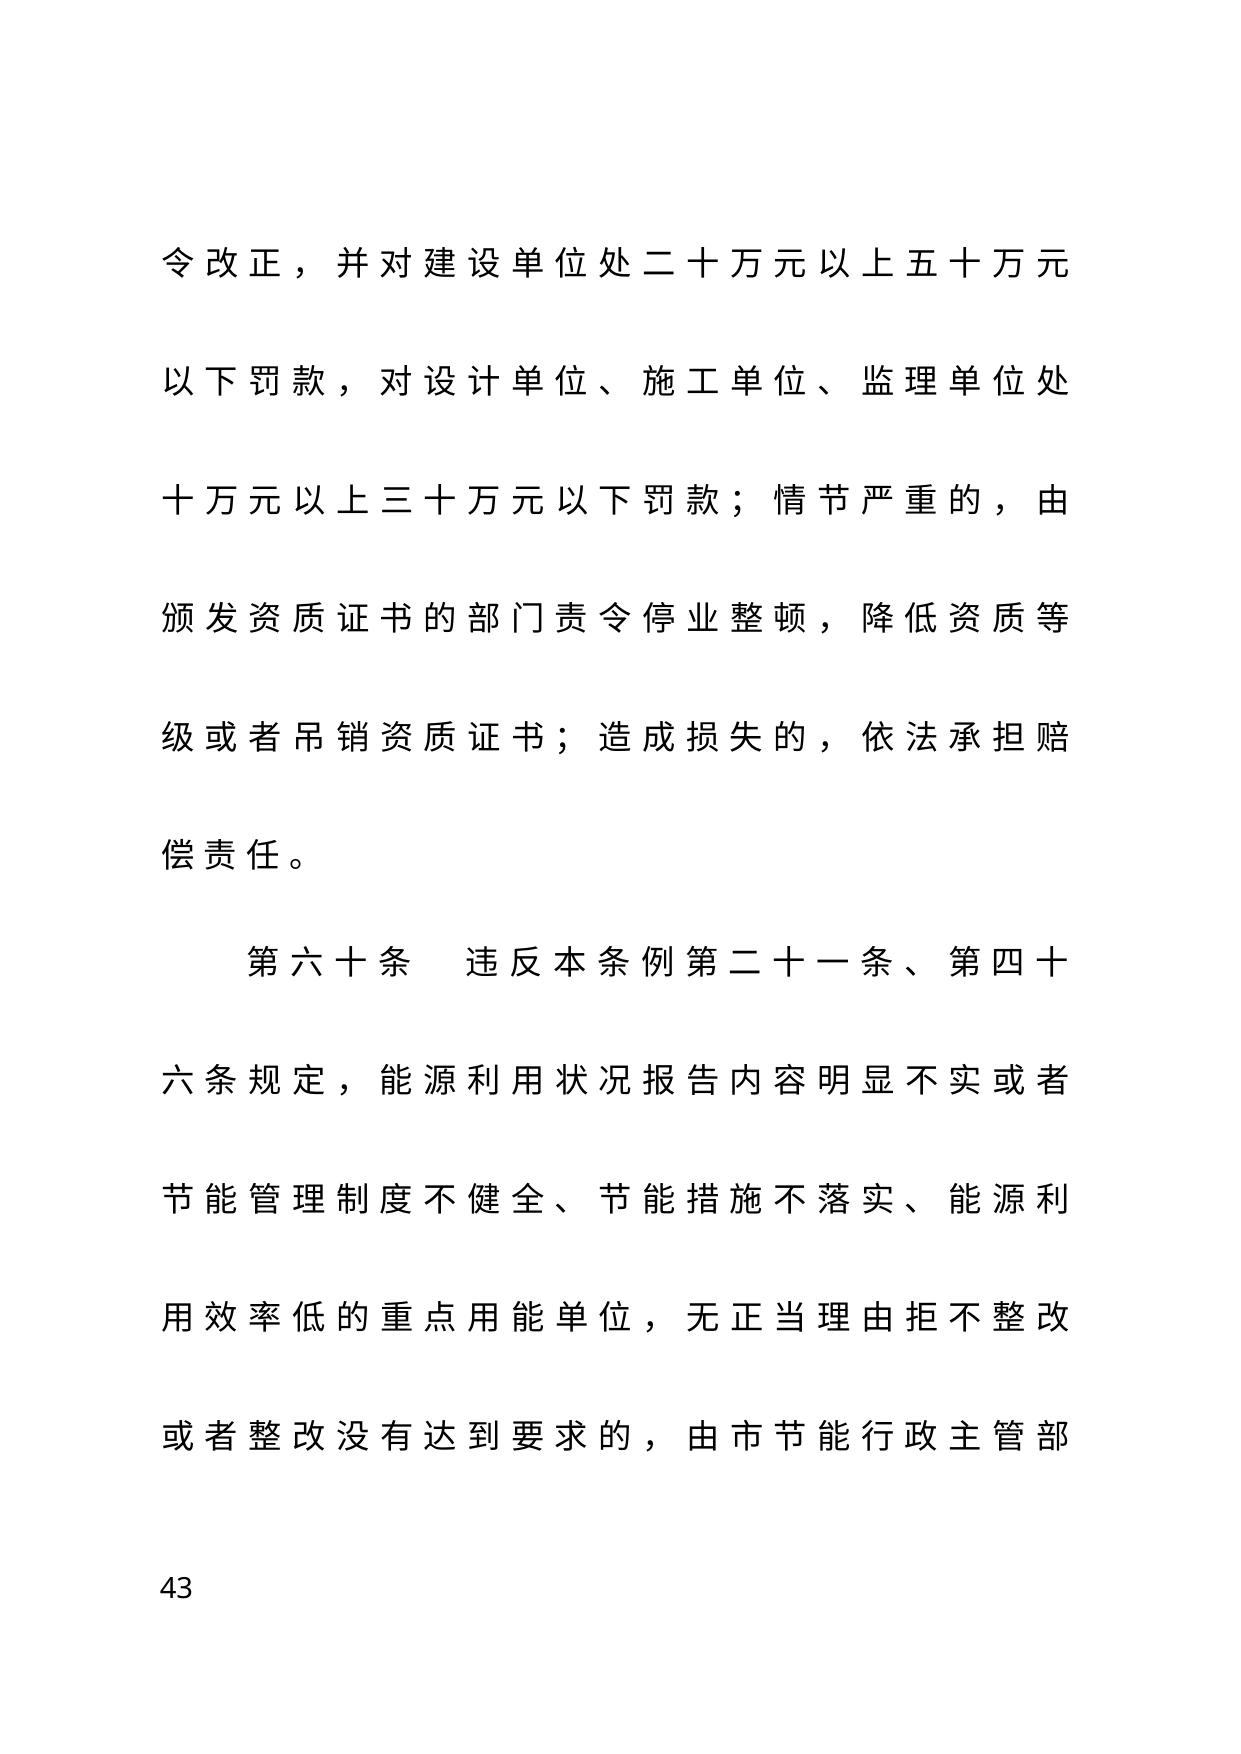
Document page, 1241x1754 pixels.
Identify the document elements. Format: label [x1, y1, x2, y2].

text [161, 213, 1079, 900]
text [161, 912, 1079, 1481]
